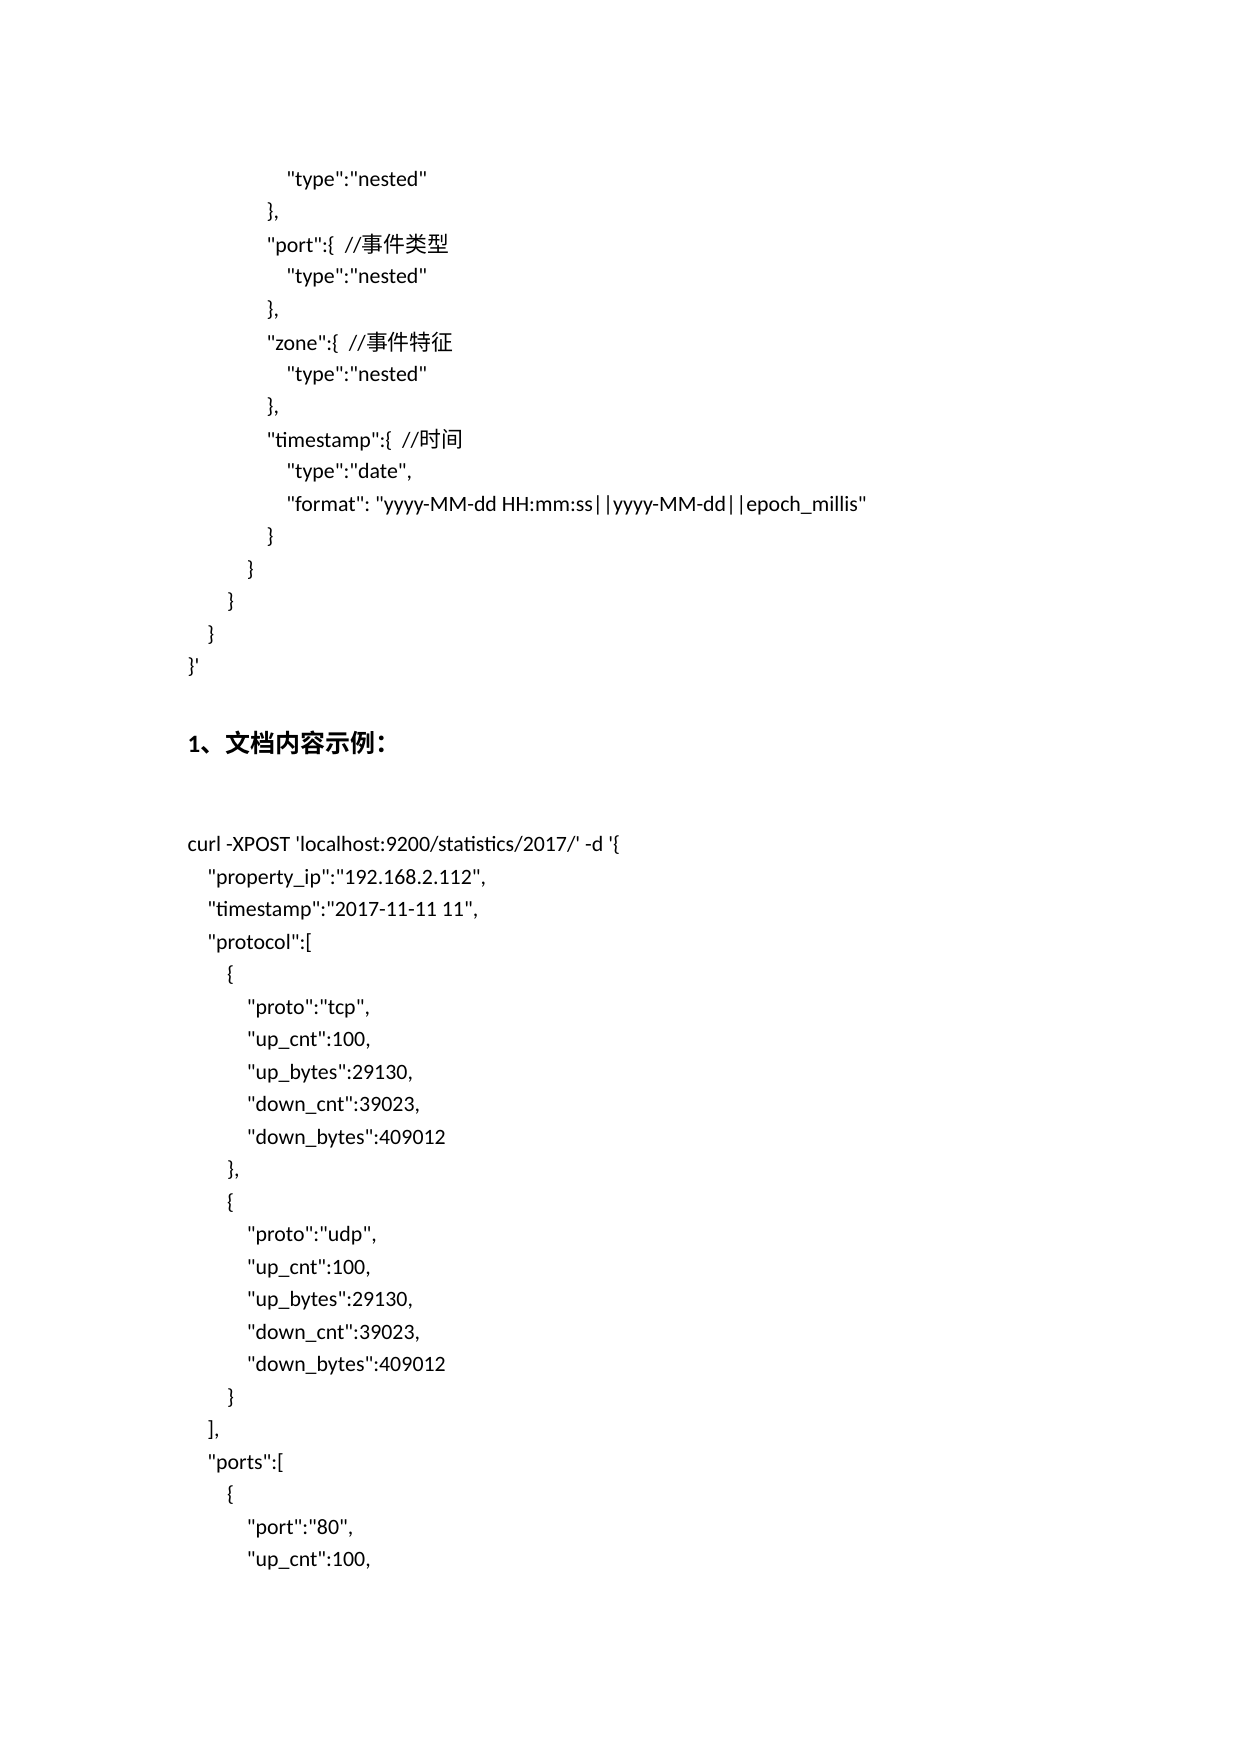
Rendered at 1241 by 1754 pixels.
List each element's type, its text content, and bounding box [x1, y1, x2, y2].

text "type":"date", [187, 454, 1053, 487]
text "type":"nested" [187, 357, 1053, 389]
text "down_bytes":409012 [187, 1120, 1053, 1153]
text "up_cnt":100, [187, 1250, 1053, 1283]
text "port":"80", [187, 1510, 1053, 1543]
text }, [187, 389, 1053, 422]
text "proto":"tcp", [187, 990, 1053, 1023]
text "down_cnt":39023, [187, 1315, 1053, 1348]
text "protocol":[ [187, 925, 1053, 958]
text "timestamp":"2017-11-11 11", [187, 893, 1053, 925]
text }' [187, 649, 1053, 682]
text } [187, 617, 1053, 649]
text "up_bytes":29130, [187, 1055, 1053, 1088]
text "zone":{ //事件特征 [187, 324, 1053, 357]
text "up_cnt":100, [187, 1543, 1053, 1575]
text "type":"nested" [187, 259, 1053, 292]
text } [187, 519, 1053, 552]
text curl -XPOST 'localhost:9200/statistics/2017/' -d '{ [187, 828, 1053, 860]
text { [187, 1185, 1053, 1218]
text "proto":"udp", [187, 1218, 1053, 1250]
text } [187, 584, 1053, 617]
text "type":"nested" [187, 162, 1053, 194]
text "property_ip":"192.168.2.112", [187, 860, 1053, 893]
text "down_cnt":39023, [187, 1088, 1053, 1120]
subtitle 1、文档内容示例： [187, 709, 1053, 774]
text }, [187, 194, 1053, 227]
text } [187, 1380, 1053, 1413]
text "format": "yyyy-MM-dd HH:mm:ss||yyyy-MM-dd||epoch_millis" [187, 487, 1053, 519]
text "down_bytes":409012 [187, 1348, 1053, 1380]
text "up_cnt":100, [187, 1023, 1053, 1055]
text { [187, 958, 1053, 990]
text { [187, 1478, 1053, 1510]
text ], [187, 1413, 1053, 1445]
text } [187, 552, 1053, 584]
text "ports":[ [187, 1445, 1053, 1478]
text "port":{ //事件类型 [187, 227, 1053, 259]
text "timestamp":{ //时间 [187, 422, 1053, 454]
text }, [187, 1153, 1053, 1185]
text "up_bytes":29130, [187, 1283, 1053, 1315]
text }, [187, 292, 1053, 324]
